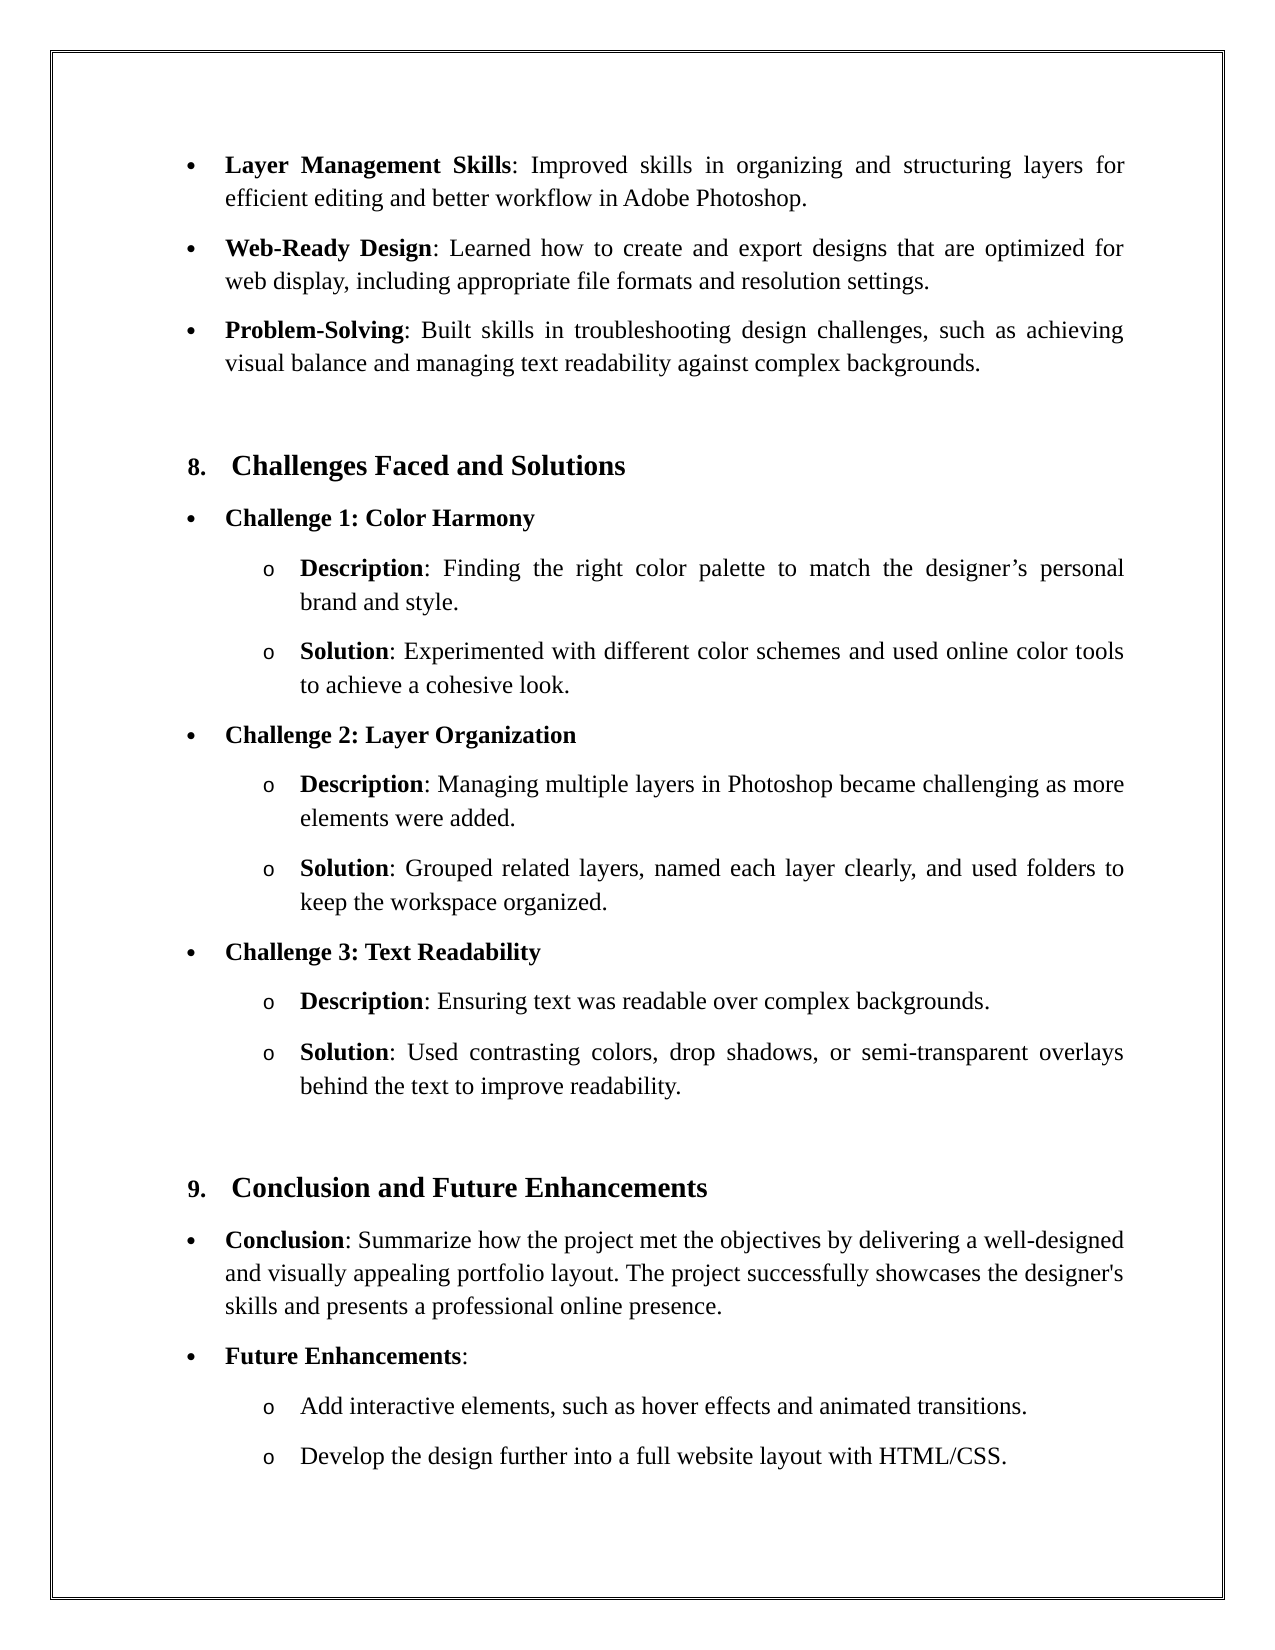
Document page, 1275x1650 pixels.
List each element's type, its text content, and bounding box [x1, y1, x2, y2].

list Conclusion: Summarize how the project met the objectives by delivering a well-designed and visually appealing portfolio layout. The project successfully showcases the designer's skills and presents a professional online presence. [187, 1225, 1125, 1320]
list Conclusion and Future Enhancements [187, 1170, 1125, 1204]
list Add interactive elements, such as hover effects and animated transitions. [262, 1391, 1125, 1420]
list Challenge 3: Text Readability [187, 937, 1125, 965]
list Description: Ensuring text was readable over complex backgrounds. [262, 986, 1125, 1016]
list Challenges Faced and Solutions [187, 448, 1125, 481]
list Challenge 1: Color Harmony [187, 503, 1125, 532]
list Web-Ready Design: Learned how to create and export designs that are optimized for web display, including appropriate file formats and resolution settings. [187, 233, 1125, 294]
list Solution: Experimented with different color schemes and used online color tools to achieve a cohesive look. [262, 636, 1125, 699]
list Description: Finding the right color palette to match the designer’s personal brand and style. [262, 553, 1125, 615]
list Challenge 2: Layer Organization [187, 720, 1125, 748]
list Solution: Grouped related layers, named each layer clearly, and used folders to keep the workspace organized. [262, 853, 1125, 916]
list Description: Managing multiple layers in Photoshop became challenging as more elements were added. [262, 769, 1125, 832]
list Future Enhancements: [187, 1341, 1125, 1370]
list Problem-Solving: Built skills in troubleshooting design challenges, such as achieving visual balance and managing text readability against complex backgrounds. [187, 315, 1125, 377]
list Solution: Used contrasting colors, drop shadows, or semi-transparent overlays behind the text to improve readability. [262, 1037, 1125, 1099]
list Develop the design further into a full website layout with HTML/CSS. [262, 1441, 1125, 1471]
list Layer Management Skills: Improved skills in organizing and structuring layers for efficient editing and better workflow in Adobe Photoshop. [187, 150, 1125, 212]
